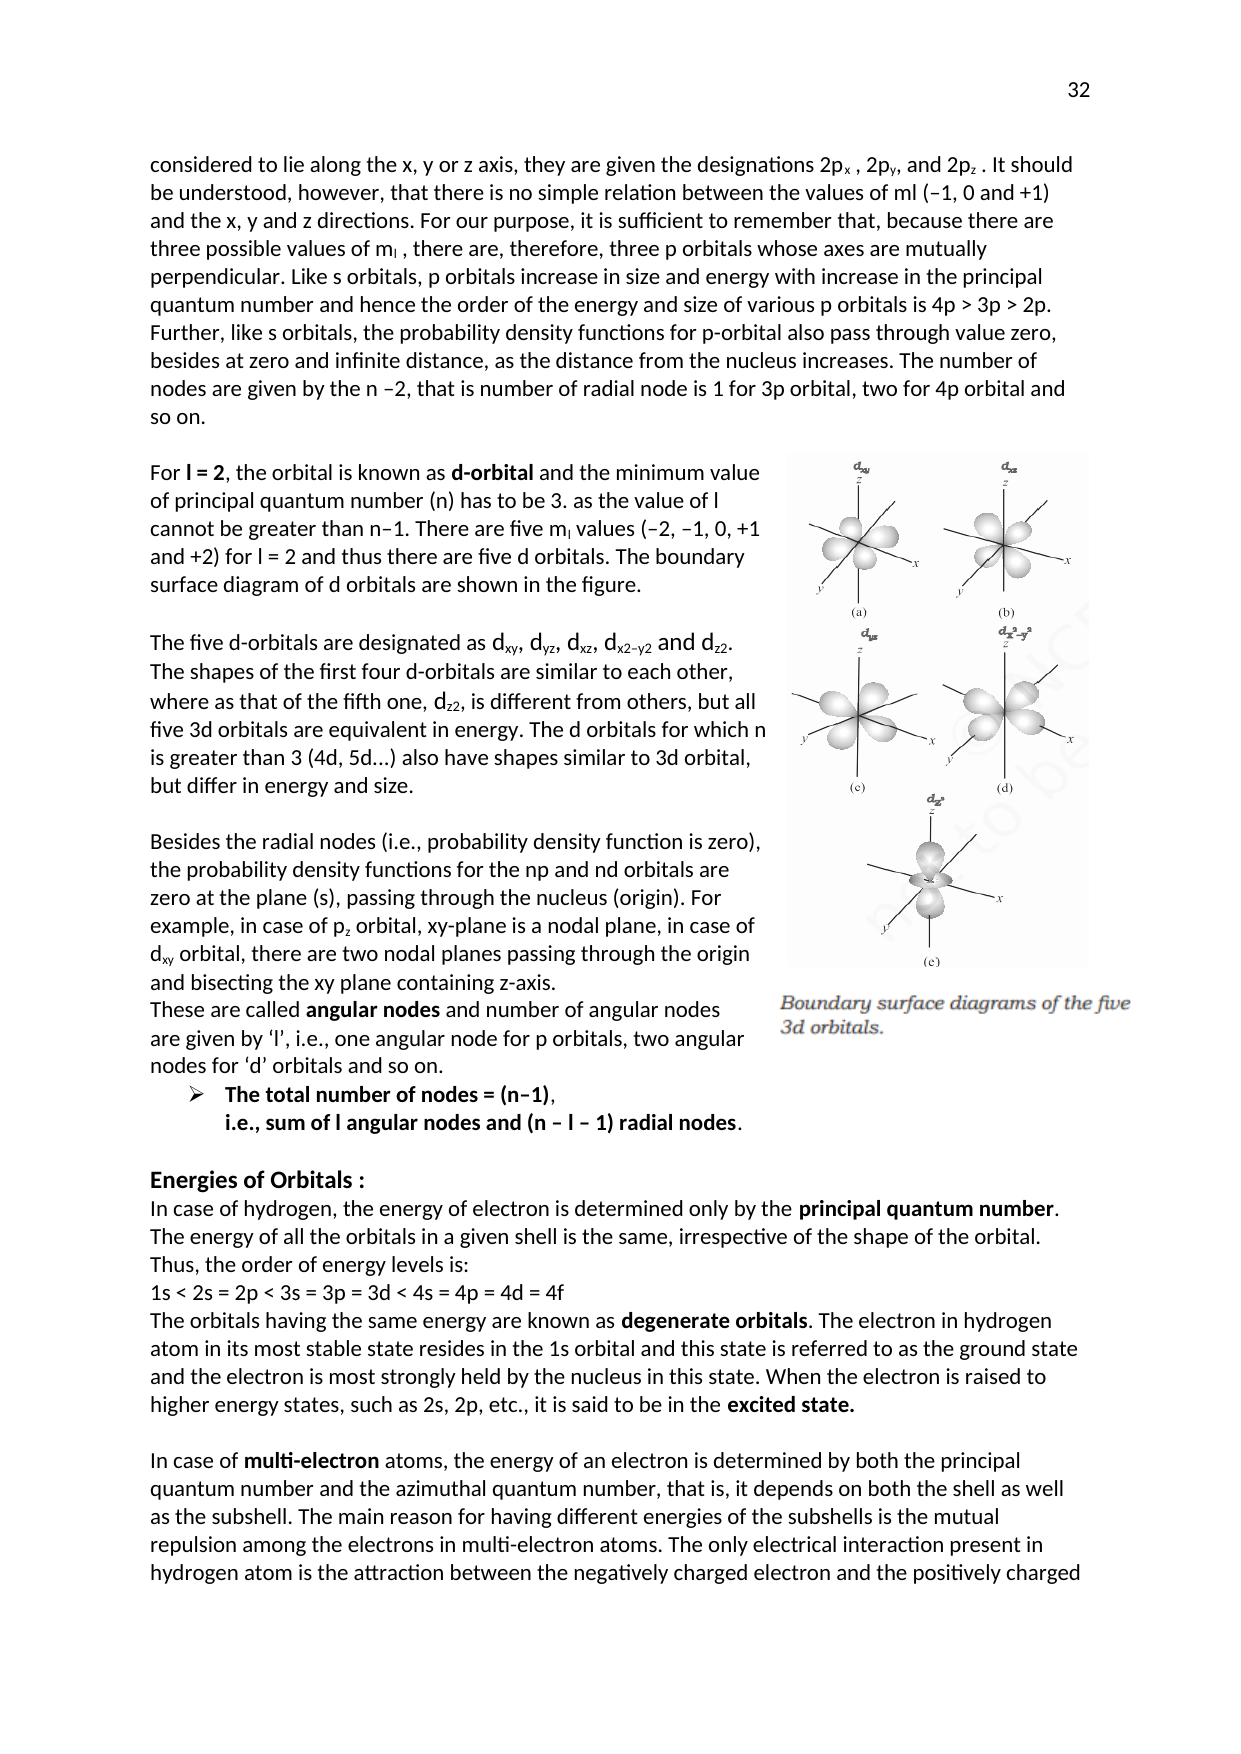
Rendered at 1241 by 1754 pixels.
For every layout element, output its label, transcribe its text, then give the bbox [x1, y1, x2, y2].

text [150, 150, 1090, 430]
text These are called angular nodes and number of angular nodes are given by ‘l’, i.e., one angular node for p orbitals, two angular nodes for ‘d’ orbitals and so on. [150, 996, 1090, 1080]
text The five d-orbitals are designated as dxy, dyz, dxz, dx2–y2 and dz2. The shapes of the first four d-orbitals are similar to each other, where as that of the fifth one, dz2, is different from others, but all five 3d orbitals are equivalent in energy. The d orbitals for which n is greater than 3 (4d, 5d...) also have shapes similar to 3d orbital, but differ in energy and size. [150, 626, 1090, 799]
text For l = 2, the orbital is known as d-orbital and the minimum value of principal quantum number (n) has to be 3. as the value of l cannot be greater than n–1. There are five ml values (–2, –1, 0, +1 and +2) for l = 2 and thus there are five d orbitals. The boundary surface diagram of d orbitals are shown in the figure. [150, 458, 1090, 598]
text Besides the radial nodes (i.e., probability density function is zero), the probability density functions for the np and nd orbitals are zero at the plane (s), passing through the nucleus (origin). For example, in case of pz orbital, xy-plane is a nodal plane, in case of dxy orbital, there are two nodal planes passing through the origin and bisecting the xy plane containing z-axis. [150, 827, 1090, 996]
text The orbitals having the same energy are known as degenerate orbitals. The electron in hydrogen atom in its most stable state resides in the 1s orbital and this state is referred to as the ground state and the electron is most strongly held by the nucleus in this state. When the electron is raised to higher energy states, such as 2s, 2p, etc., it is said to be in the excited state. [150, 1306, 1090, 1418]
text i.e., sum of l angular nodes and (n – l – 1) radial nodes. [225, 1108, 1090, 1136]
text Energies of Orbitals : [150, 1164, 1090, 1194]
text 1s < 2s = 2p < 3s = 3p = 3d < 4s = 4p = 4d = 4f [150, 1278, 1090, 1306]
list The total number of nodes = (n–1), [187, 1080, 1090, 1108]
text In case of hydrogen, the energy of electron is determined only by the principal quantum number. The energy of all the orbitals in a given shell is the same, irrespective of the shape of the orbital. Thus, the order of energy levels is: [150, 1194, 1090, 1278]
picture [773, 979, 1132, 1045]
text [150, 1446, 1090, 1587]
